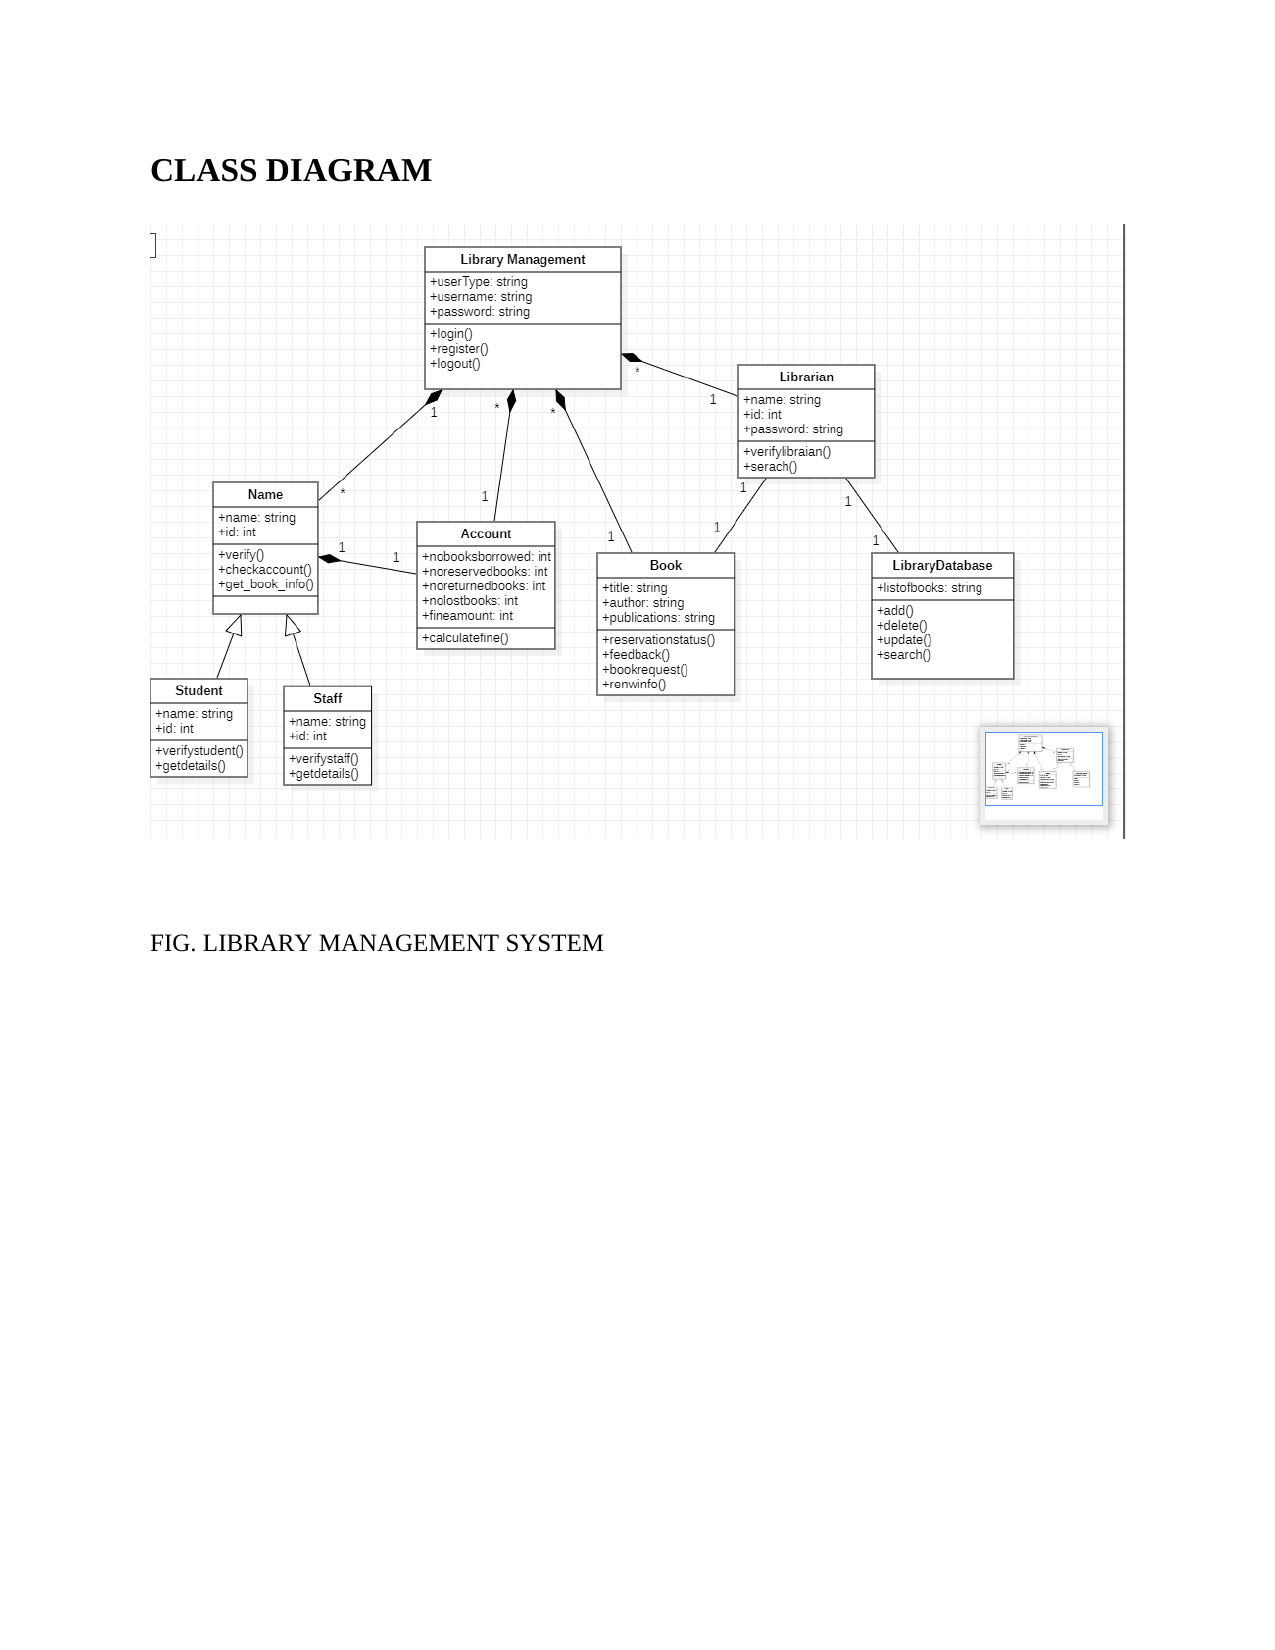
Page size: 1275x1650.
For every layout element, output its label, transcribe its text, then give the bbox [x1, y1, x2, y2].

picture [150, 224, 1125, 839]
text FIG. LIBRARY MANAGEMENT SYSTEM [150, 928, 1125, 957]
text CLASS DIAGRAM [150, 150, 1125, 188]
